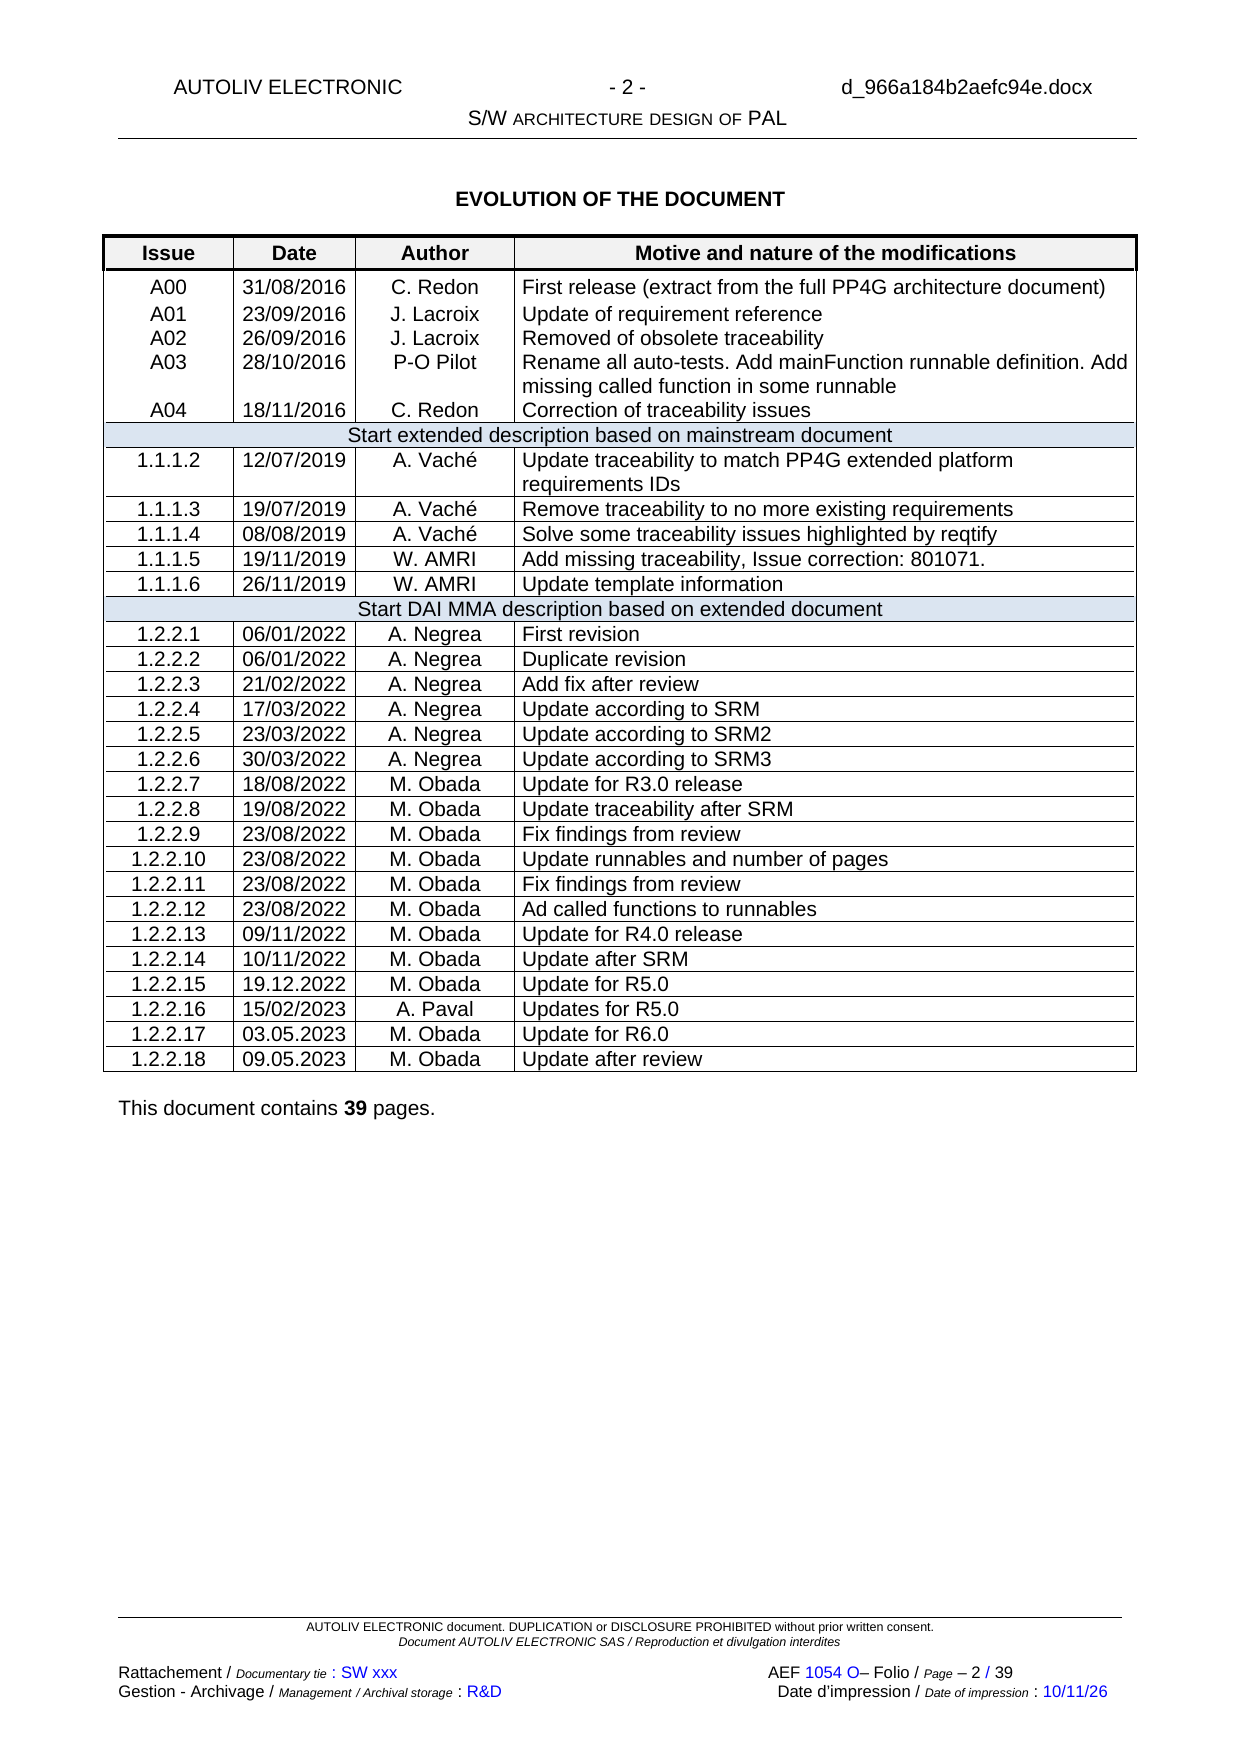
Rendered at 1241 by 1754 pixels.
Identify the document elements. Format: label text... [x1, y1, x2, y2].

table_cell 06/01/2022 [234, 647, 355, 671]
table_cell 17/03/2022 [234, 697, 355, 721]
table_header Date [234, 238, 355, 268]
table_header Issue [105, 238, 233, 268]
table_cell 26/11/2019 [234, 572, 355, 596]
table_cell Update traceability to match PP4G extended platform requirements IDs [515, 447, 1136, 496]
table_cell 21/02/2022 [234, 672, 355, 696]
table_cell Update of requirement reference [515, 302, 1136, 326]
table_cell Update for R5.0 [515, 971, 1136, 996]
table_cell 28/10/2016 [234, 350, 355, 398]
table_cell 15/02/2023 [234, 997, 355, 1021]
table_cell Update according to SRM [515, 696, 1136, 721]
table_cell 1.2.2.17 [104, 1021, 233, 1046]
table_cell A. Vaché [356, 522, 514, 546]
table_cell 09.05.2023 [234, 1047, 355, 1071]
table_cell P-O Pilot [356, 350, 514, 398]
table_cell 18/08/2022 [234, 772, 355, 796]
table_cell Update according to SRM3 [515, 746, 1136, 771]
table_cell Duplicate revision [515, 646, 1136, 671]
table_cell A. Negrea [356, 622, 514, 646]
table_cell 1.2.2.16 [104, 996, 233, 1021]
table_cell 1.2.2.2 [104, 646, 233, 671]
table_cell Solve some traceability issues highlighted by reqtify [515, 521, 1136, 546]
table_cell A00 [104, 268, 233, 302]
table_cell 1.1.1.4 [104, 521, 233, 546]
text This document contains 40 pages. [118, 1096, 1122, 1120]
table_cell 23/08/2022 [234, 822, 355, 846]
table_cell A. Negrea [356, 697, 514, 721]
table_cell Ad called functions to runnables [515, 896, 1136, 921]
table_cell 06/01/2022 [234, 622, 355, 646]
table_cell 1.1.1.6 [104, 571, 233, 596]
table_cell Correction of traceability issues [515, 398, 1136, 422]
table_cell Update runnables and number of pages [515, 846, 1136, 871]
table_cell A. Negrea [356, 722, 514, 746]
table_cell 1.1.1.2 [104, 447, 233, 496]
table_cell C. Redon [356, 271, 514, 302]
table_cell Start extended description based on mainstream document [104, 422, 1136, 447]
table_cell A04 [104, 398, 233, 422]
table_cell 1.2.2.10 [104, 846, 233, 871]
table_cell Fix findings from review [515, 871, 1136, 896]
table_cell 23/08/2022 [234, 897, 355, 921]
table_cell A. Negrea [356, 647, 514, 671]
table_cell A01 [104, 302, 233, 326]
table_cell 26/09/2016 [234, 326, 355, 350]
table_header Motive and nature of the modifications [515, 238, 1135, 268]
table_cell Update traceability after SRM [515, 796, 1136, 821]
table_cell C. Redon [356, 398, 514, 422]
table_cell 1.2.2.14 [104, 946, 233, 971]
table_cell M. Obada [356, 872, 514, 896]
table_cell A03 [104, 350, 233, 398]
table_cell 1.2.2.12 [104, 896, 233, 921]
table_cell Remove traceability to no more existing requirements [515, 496, 1136, 521]
table_cell A. Vaché [356, 448, 514, 496]
table_cell A. Paval [356, 997, 514, 1021]
table_cell 23/08/2022 [234, 847, 355, 871]
table_cell 1.2.2.13 [104, 921, 233, 946]
table_cell 23/03/2022 [234, 722, 355, 746]
table_cell Start DAI MMA description based on extended document [104, 596, 1136, 621]
table_header Author [356, 238, 514, 268]
table_cell A. Negrea [356, 672, 514, 696]
table_cell J. Lacroix [356, 302, 514, 326]
table_cell 1.2.2.9 [104, 821, 233, 846]
table_cell 1.2.2.4 [104, 696, 233, 721]
table_cell M. Obada [356, 797, 514, 821]
table_cell M. Obada [356, 897, 514, 921]
table_cell 09/11/2022 [234, 922, 355, 946]
table_cell M. Obada [356, 847, 514, 871]
table_cell Fix findings from review [515, 821, 1136, 846]
table_cell M. Obada [356, 922, 514, 946]
table_cell 23/08/2022 [234, 872, 355, 896]
table_cell 1.1.1.5 [104, 546, 233, 571]
table_cell 10/11/2022 [234, 947, 355, 971]
table_cell 1.2.2.1 [104, 621, 233, 646]
table_cell M. Obada [356, 772, 514, 796]
table_cell Updates for R5.0 [515, 996, 1136, 1021]
table_cell First revision [515, 621, 1136, 646]
table_cell 1.2.2.5 [104, 721, 233, 746]
table_cell 1.2.2.3 [104, 671, 233, 696]
text EVOLUTION OF THE DOCUMENT [118, 186, 1122, 210]
table_cell 19.12.2022 [234, 972, 355, 996]
table_cell 30/03/2022 [234, 747, 355, 771]
table_cell Update for R4.0 release [515, 921, 1136, 946]
table_cell W. AMRI [356, 572, 514, 596]
table_cell First release (extract from the full PP4G architecture document) [515, 268, 1136, 302]
table_cell M. Obada [356, 822, 514, 846]
table_cell 1.2.2.15 [104, 971, 233, 996]
table_cell M. Obada [356, 1022, 514, 1046]
table_cell A02 [104, 326, 233, 350]
table_cell Update after review [515, 1046, 1136, 1071]
table_cell Add missing traceability, Issue correction: 801071. [515, 546, 1136, 571]
table_cell Add fix after review [515, 671, 1136, 696]
table_cell Update after SRM [515, 946, 1136, 971]
table_cell M. Obada [356, 1047, 514, 1071]
table_cell 12/07/2019 [234, 448, 355, 496]
table_cell A. Negrea [356, 747, 514, 771]
table_cell W. AMRI [356, 547, 514, 571]
table_cell M. Obada [356, 972, 514, 996]
table_cell 1.2.2.7 [104, 771, 233, 796]
table_cell A. Vaché [356, 497, 514, 521]
table_cell 08/08/2019 [234, 522, 355, 546]
table_cell Update according to SRM2 [515, 721, 1136, 746]
table_cell 1.2.2.11 [104, 871, 233, 896]
table_cell Rename all auto-tests. Add mainFunction runnable definition. Add missing called function in some runnable [515, 350, 1136, 398]
table_cell 1.1.1.3 [104, 496, 233, 521]
table_cell J. Lacroix [356, 326, 514, 350]
table_cell 18/11/2016 [234, 398, 355, 422]
table_cell M. Obada [356, 947, 514, 971]
table_cell Update template information [515, 571, 1136, 596]
table_cell Update for R3.0 release [515, 771, 1136, 796]
table_cell 19/11/2019 [234, 547, 355, 571]
table_cell 19/07/2019 [234, 497, 355, 521]
table_cell 1.2.2.6 [104, 746, 233, 771]
table_cell Removed of obsolete traceability [515, 326, 1136, 350]
table_cell 23/09/2016 [234, 302, 355, 326]
table_cell 03.05.2023 [234, 1022, 355, 1046]
table_cell Update for R6.0 [515, 1021, 1136, 1046]
table_cell 1.2.2.8 [104, 796, 233, 821]
table_cell 31/08/2016 [234, 271, 355, 302]
table_cell 19/08/2022 [234, 797, 355, 821]
table_cell 1.2.2.18 [104, 1046, 233, 1071]
